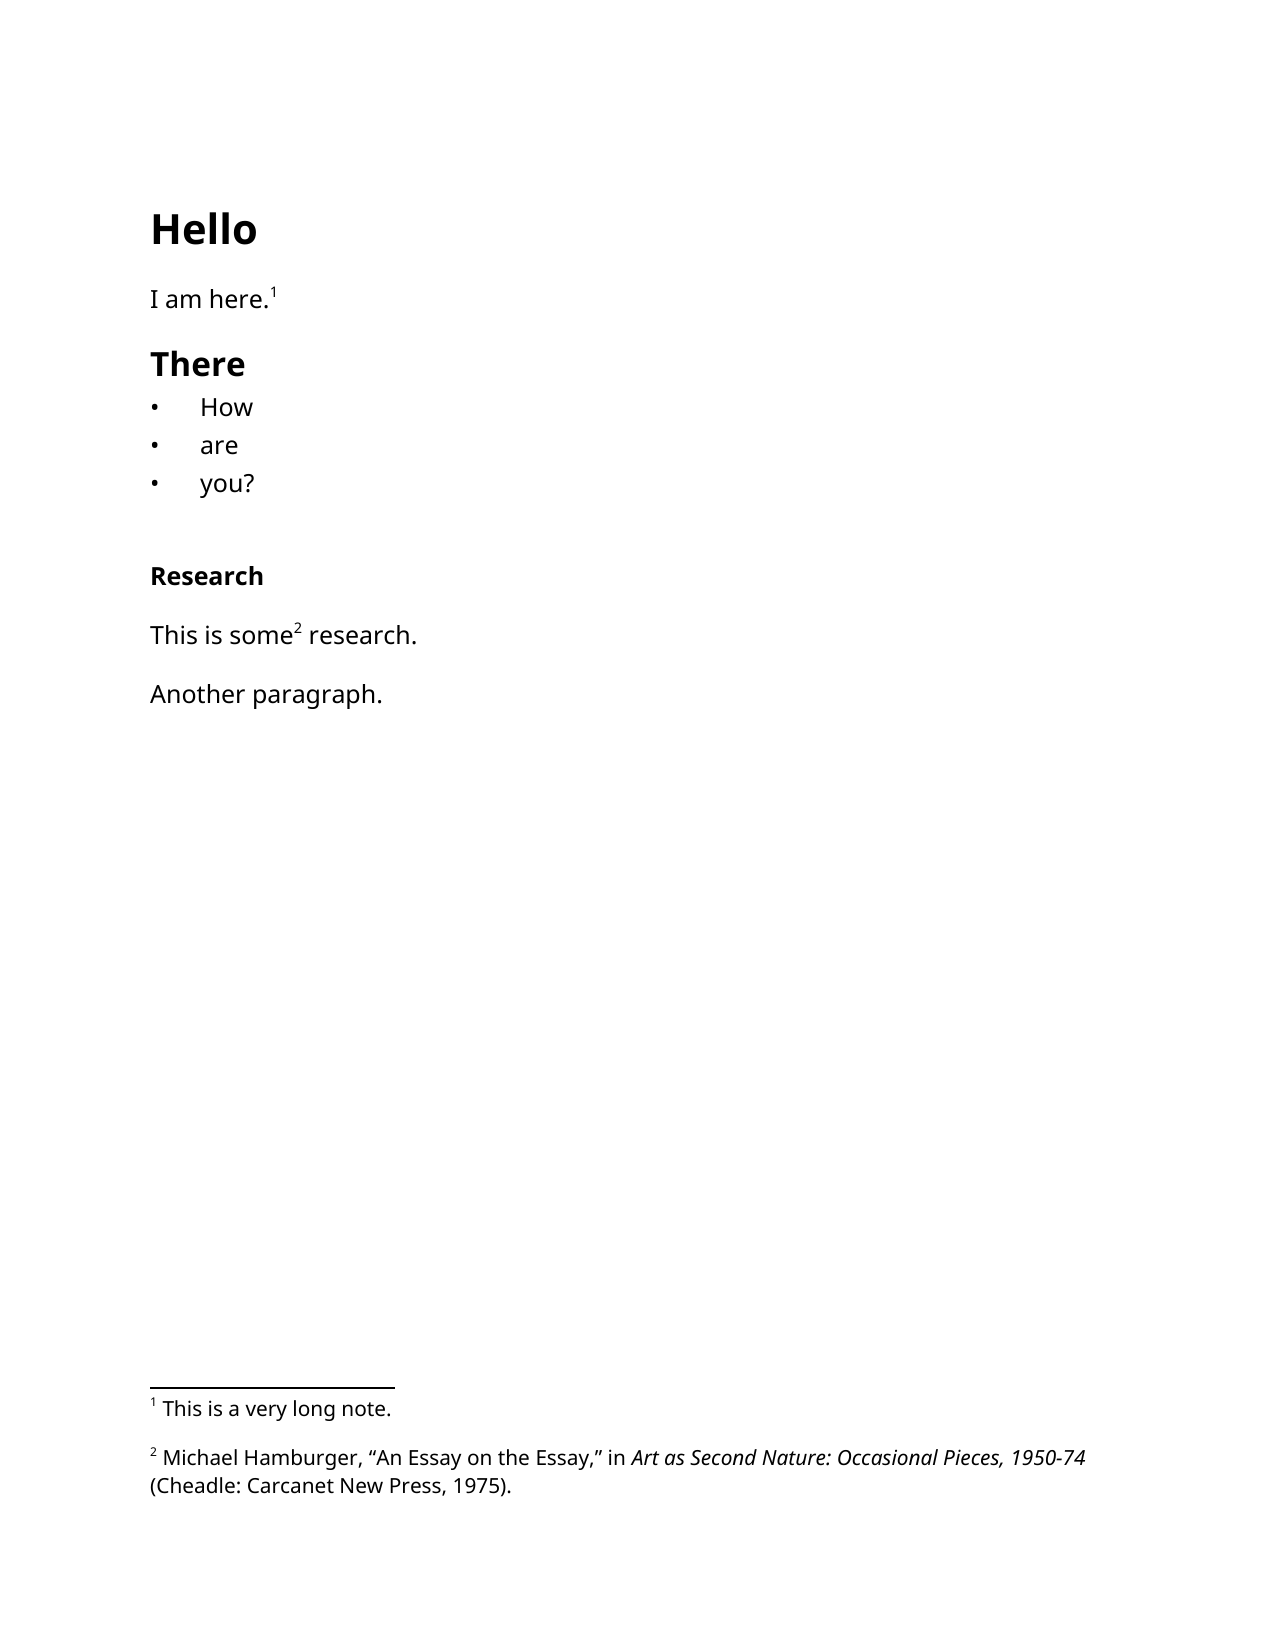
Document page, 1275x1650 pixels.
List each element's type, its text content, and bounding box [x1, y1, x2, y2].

list you? [150, 466, 1125, 500]
text This is some research. [150, 617, 1125, 651]
list are [150, 428, 1125, 462]
subtitle Research [150, 558, 1125, 592]
list How [150, 390, 1125, 424]
subtitle There [150, 341, 1125, 386]
text Another paragraph. [150, 676, 1125, 711]
text I am here. [150, 282, 1125, 316]
subtitle Hello [150, 200, 1125, 257]
